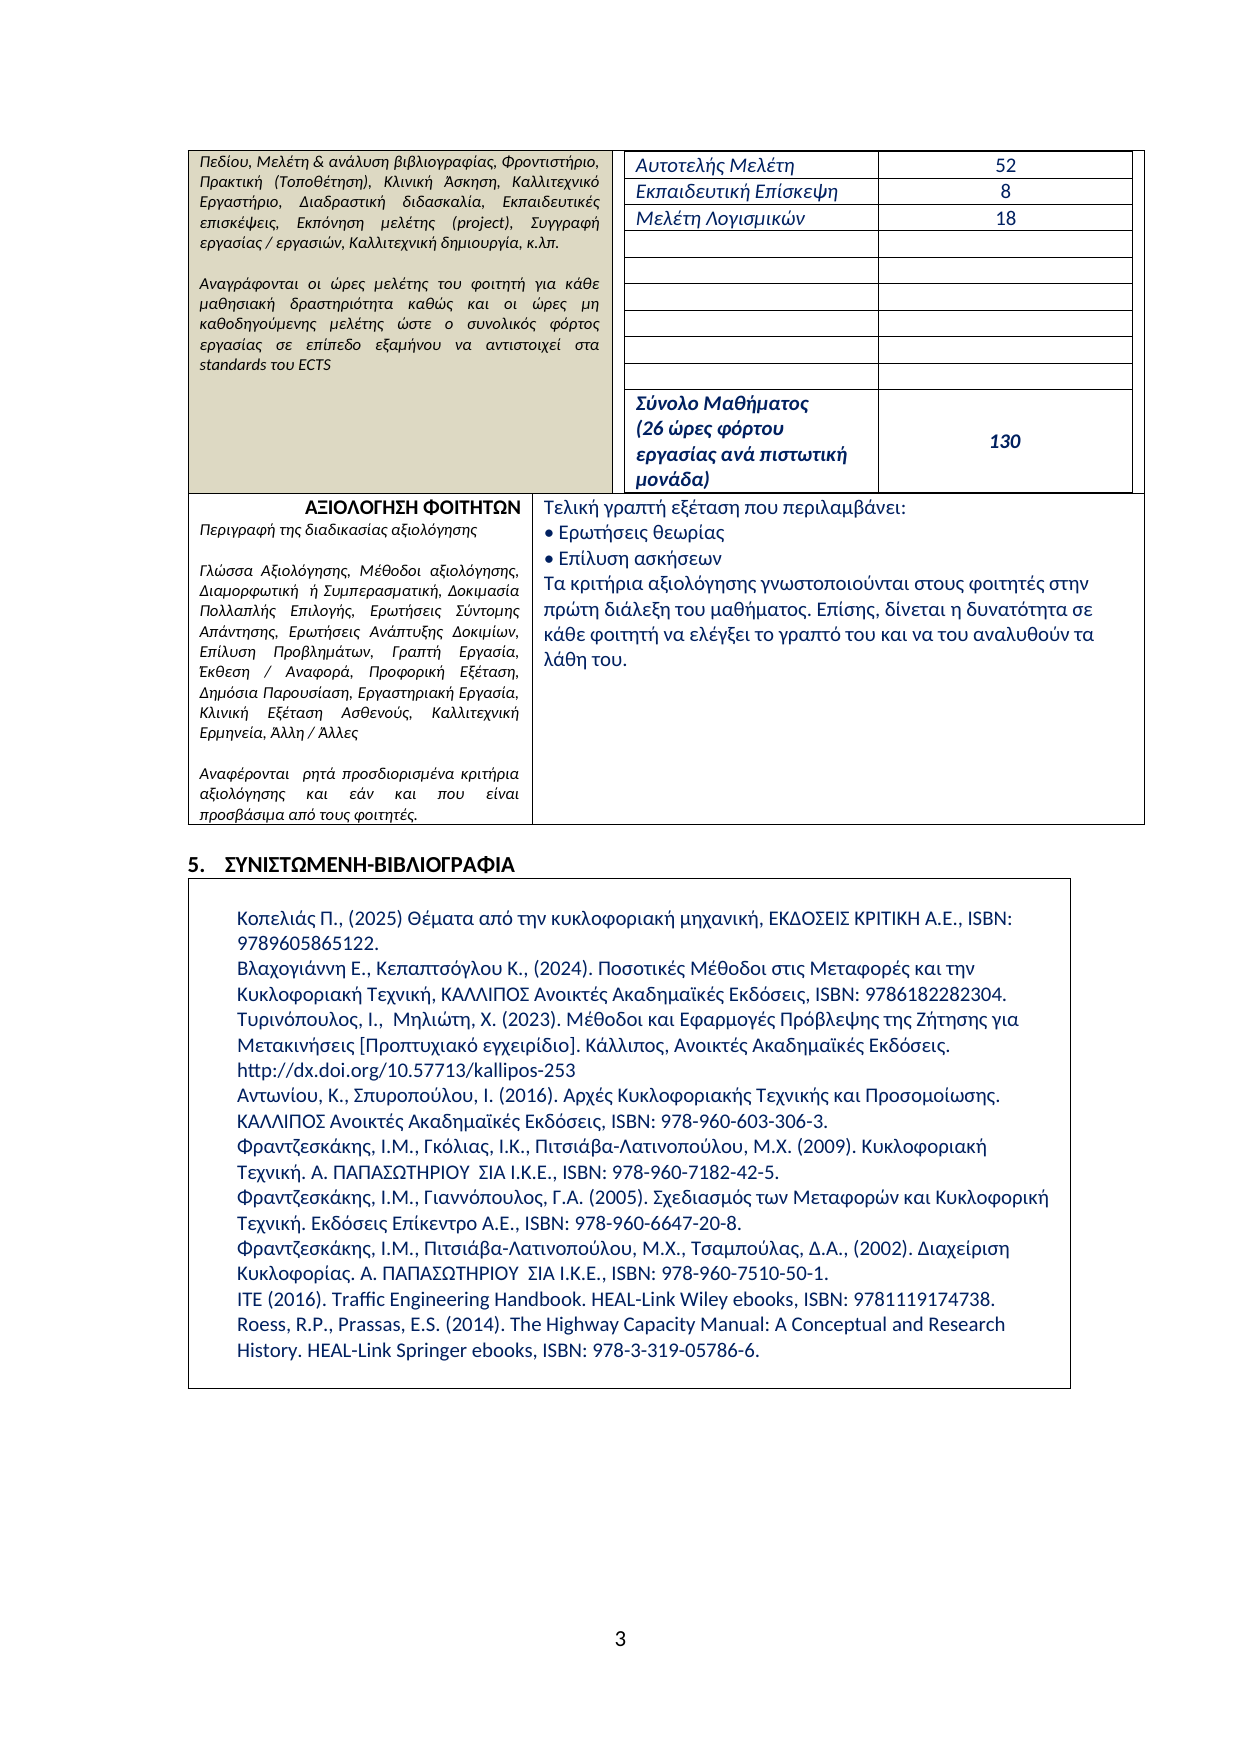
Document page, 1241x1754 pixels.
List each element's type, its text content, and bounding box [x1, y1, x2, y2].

table_cell [879, 284, 1132, 310]
table_cell ΑΞΙΟΛΟΓΗΣΗ ΦΟΙΤΗΤΩΝ Περιγραφή της διαδικασίας αξιολόγησης Γλώσσα Αξιολόγησης, Μέθοδοι αξιολόγησης, Διαμορφωτική ή Συμπερασματική, Δοκιμασία Πολλαπλής Επιλογής, Ερωτήσεις Σύντομης Απάντησης, Ερωτήσεις Ανάπτυξης Δοκιμίων, Επίλυση Προβλημάτων, Γραπτή Εργασία, Έκθεση / Αναφορά, Προφορική Εξέταση, Δημόσια Παρουσίαση, Εργαστηριακή Εργασία, Κλινική Εξέταση Ασθενούς, Καλλιτεχνική Ερμηνεία, Άλλη / Άλλες Αναφέρονται ρητά προσδιορισμένα κριτήρια αξιολόγησης και εάν και που είναι προσβάσιμα από τους φοιτητές. [189, 494, 532, 824]
table_cell Τελική γραπτή εξέταση που περιλαμβάνει: • Ερωτήσεις θεωρίας • Επίλυση ασκήσεων Τα κριτήρια αξιολόγησης γνωστοποιούνται στους φοιτητές στην πρώτη διάλεξη του μαθήματος. Επίσης, δίνεται η δυνατότητα σε κάθε φοιτητή να ελέγξει το γραπτό του και να του αναλυθούν τα λάθη του. [533, 494, 1144, 824]
table_cell [613, 151, 624, 493]
table_cell [625, 152, 878, 178]
table_cell [879, 337, 1132, 363]
table_cell [625, 231, 878, 257]
table_cell [625, 311, 878, 336]
table_cell [879, 231, 1132, 257]
table_cell [625, 179, 878, 204]
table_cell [189, 151, 612, 493]
table_cell [879, 258, 1132, 283]
table_cell [625, 390, 878, 492]
table_cell [879, 311, 1132, 336]
table_cell [879, 179, 1132, 204]
table_cell [879, 364, 1132, 389]
table_cell [625, 364, 878, 389]
list ΣΥΝΙΣΤΩΜΕΝΗ-ΒΙΒΛΙΟΓΡΑΦΙΑ [187, 850, 1053, 878]
table_cell [625, 284, 878, 310]
table_header Κοπελιάς Π., (2025) Θέματα από την κυκλοφοριακή μηχανική, ΕΚΔΟΣΕΙΣ ΚΡΙΤΙΚΗ Α.Ε., ISBN: 9789605865122. Βλαχογιάννη Ε., Κεπαπτσόγλου Κ., (2024). Ποσοτικές Μέθοδοι στις Μεταφορές και την Κυκλοφοριακή Τεχνική, ΚΑΛΛΙΠΟΣ Ανοικτές Ακαδημαϊκές Εκδόσεις, ISBN: 9786182282304. Τυρινόπουλος, Ι., Μηλιώτη, Χ. (2023). Μέθοδοι και Εφαρμογές Πρόβλεψης της Ζήτησης για Μετακινήσεις [Προπτυχιακό εγχειρίδιο]. Κάλλιπος, Ανοικτές Ακαδημαϊκές Εκδόσεις. http://dx.doi.org/10.57713/kallipos-253 Αντωνίου, Κ., Σπυροπούλου, Ι. (2016). Αρχές Κυκλοφοριακής Τεχνικής και Προσομοίωσης. ΚΑΛΛΙΠΟΣ Ανοικτές Ακαδημαϊκές Εκδόσεις, ISBN: 978-960-603-306-3. Φραντζεσκάκης, Ι.Μ., Γκόλιας, Ι.Κ., Πιτσιάβα-Λατινοπούλου, Μ.Χ. (2009). Κυκλοφοριακή Τεχνική. Α. ΠΑΠΑΣΩΤΗΡΙΟΥ ΣΙΑ Ι.Κ.Ε., ISBN: 978-960-7182-42-5. Φραντζεσκάκης, Ι.Μ., Γιαννόπουλος, Γ.Α. (2005). Σχεδιασμός των Μεταφορών και Κυκλοφορική Τεχνική. Εκδόσεις Επίκεντρο Α.Ε., ISBN: 978-960-6647-20-8. Φραντζεσκάκης, Ι.Μ., Πιτσιάβα-Λατινοπούλου, Μ.Χ., Τσαμπούλας, Δ.Α., (2002). Διαχείριση Κυκλοφορίας. Α. ΠΑΠΑΣΩΤΗΡΙΟΥ ΣΙΑ Ι.Κ.Ε., ISBN: 978-960-7510-50-1. ITE (2016). Traffic Engineering Handbook. HEAL-Link Wiley ebooks, ISBN: 9781119174738. Roess, R.P., Prassas, E.S. (2014). The Highway Capacity Manual: A Conceptual and Research History. HEAL-Link Springer ebooks, ISBN: 978-3-319-05786-6. [189, 879, 1070, 1388]
table_cell [879, 390, 1132, 492]
table_cell [1133, 151, 1144, 493]
table_cell [625, 337, 878, 363]
table_cell [879, 205, 1132, 230]
table_cell [625, 258, 878, 283]
table_cell [625, 205, 878, 230]
table_cell [879, 152, 1132, 178]
